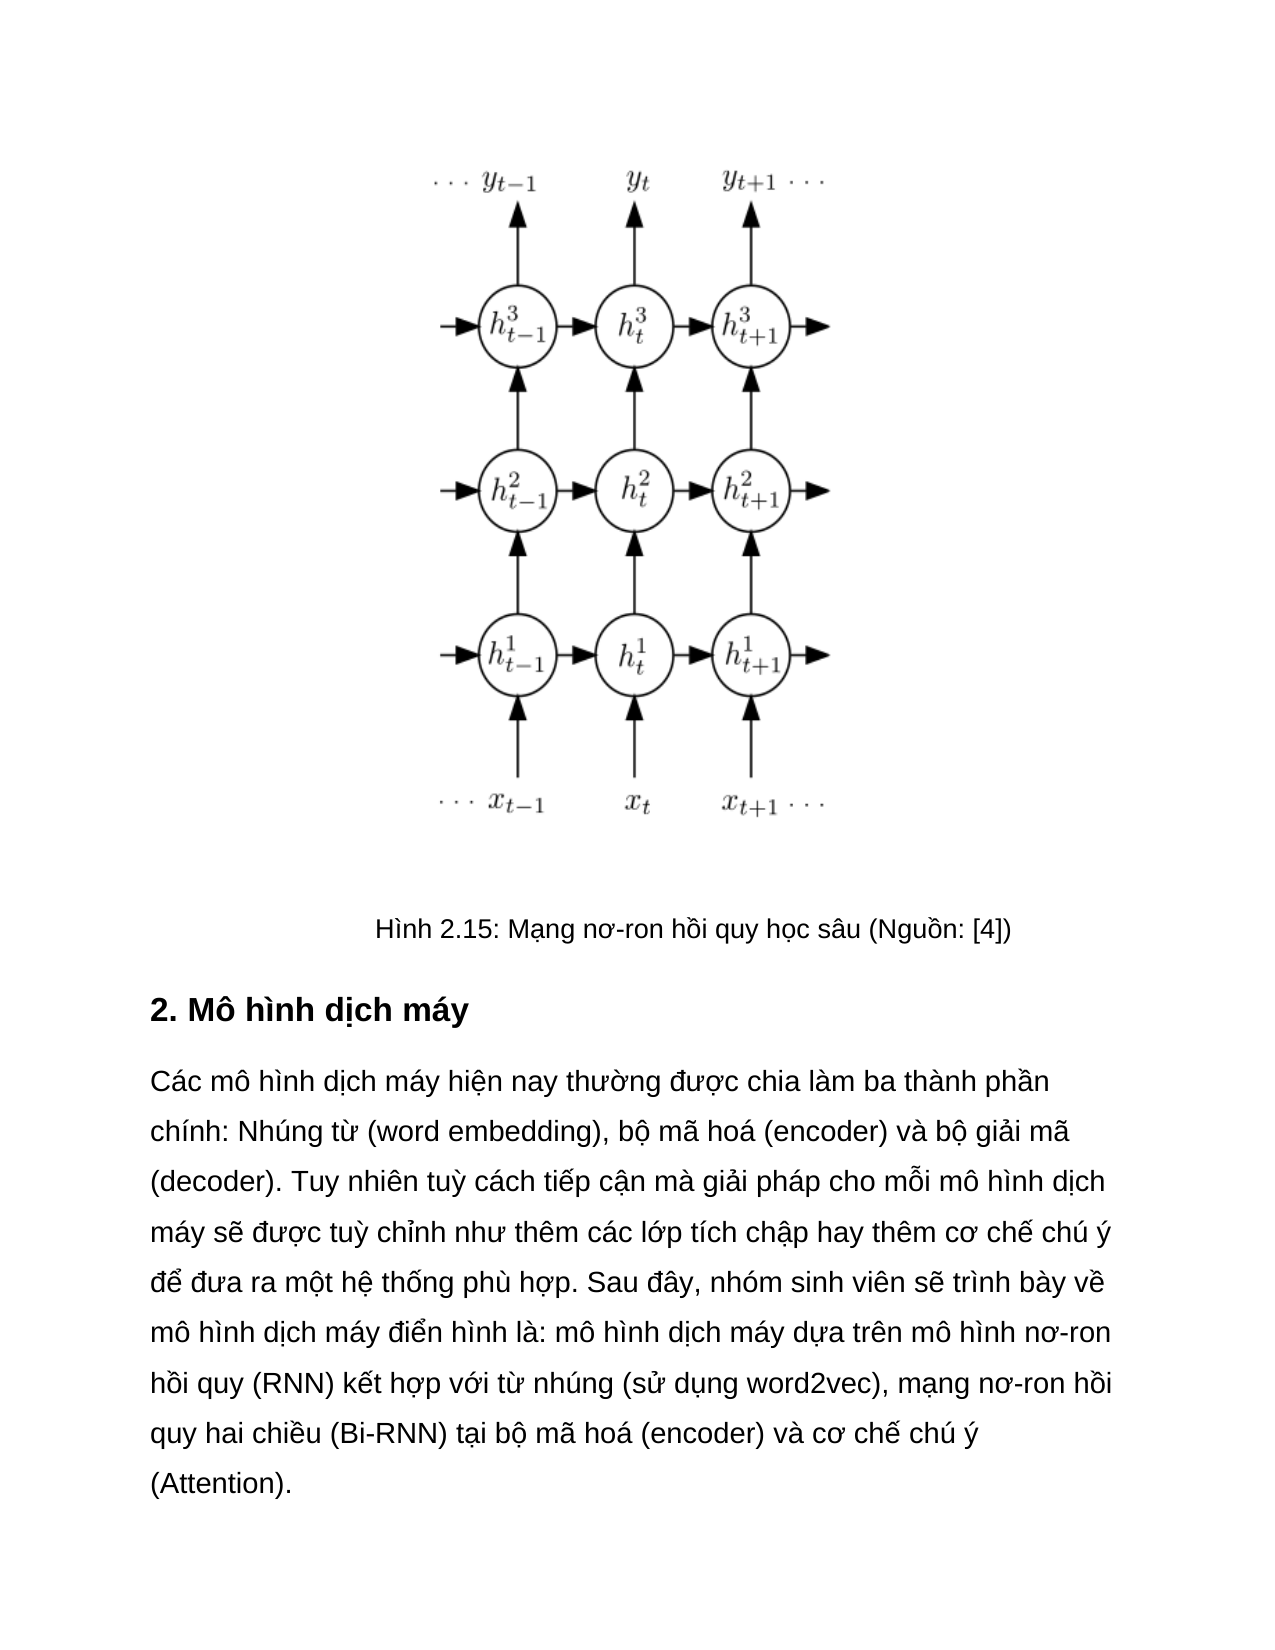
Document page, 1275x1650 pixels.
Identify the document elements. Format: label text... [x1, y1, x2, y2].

text Các mô hình dịch máy hiện nay thường được chia làm ba thành phần chính: Nhúng từ (word embedding), bộ mã hoá (encoder) và bộ giải mã (decoder). Tuy nhiên tuỳ cách tiếp cận mà giải pháp cho mỗi mô hình dịch máy sẽ được tuỳ chỉnh như thêm các lớp tích chập hay thêm cơ chế chú ý để đưa ra một hệ thống phù hợp. Sau đây, nhóm sinh viên sẽ trình bày về mô hình dịch máy điển hình là: mô hình dịch máy dựa trên mô hình nơ-ron hồi quy (RNN) kết hợp với từ nhúng (sử dụng word2vec), mạng nơ-ron hồi quy hai chiều (Bi-RNN) tại bộ mã hoá (encoder) và cơ chế chú ý (Attention). [150, 1064, 1125, 1500]
picture [371, 150, 904, 870]
list Mô hình dịch máy [150, 989, 1125, 1028]
text Hình 2.15: Mạng nơ-ron hồi quy học sâu (Nguồn: [4]) [300, 913, 1125, 945]
